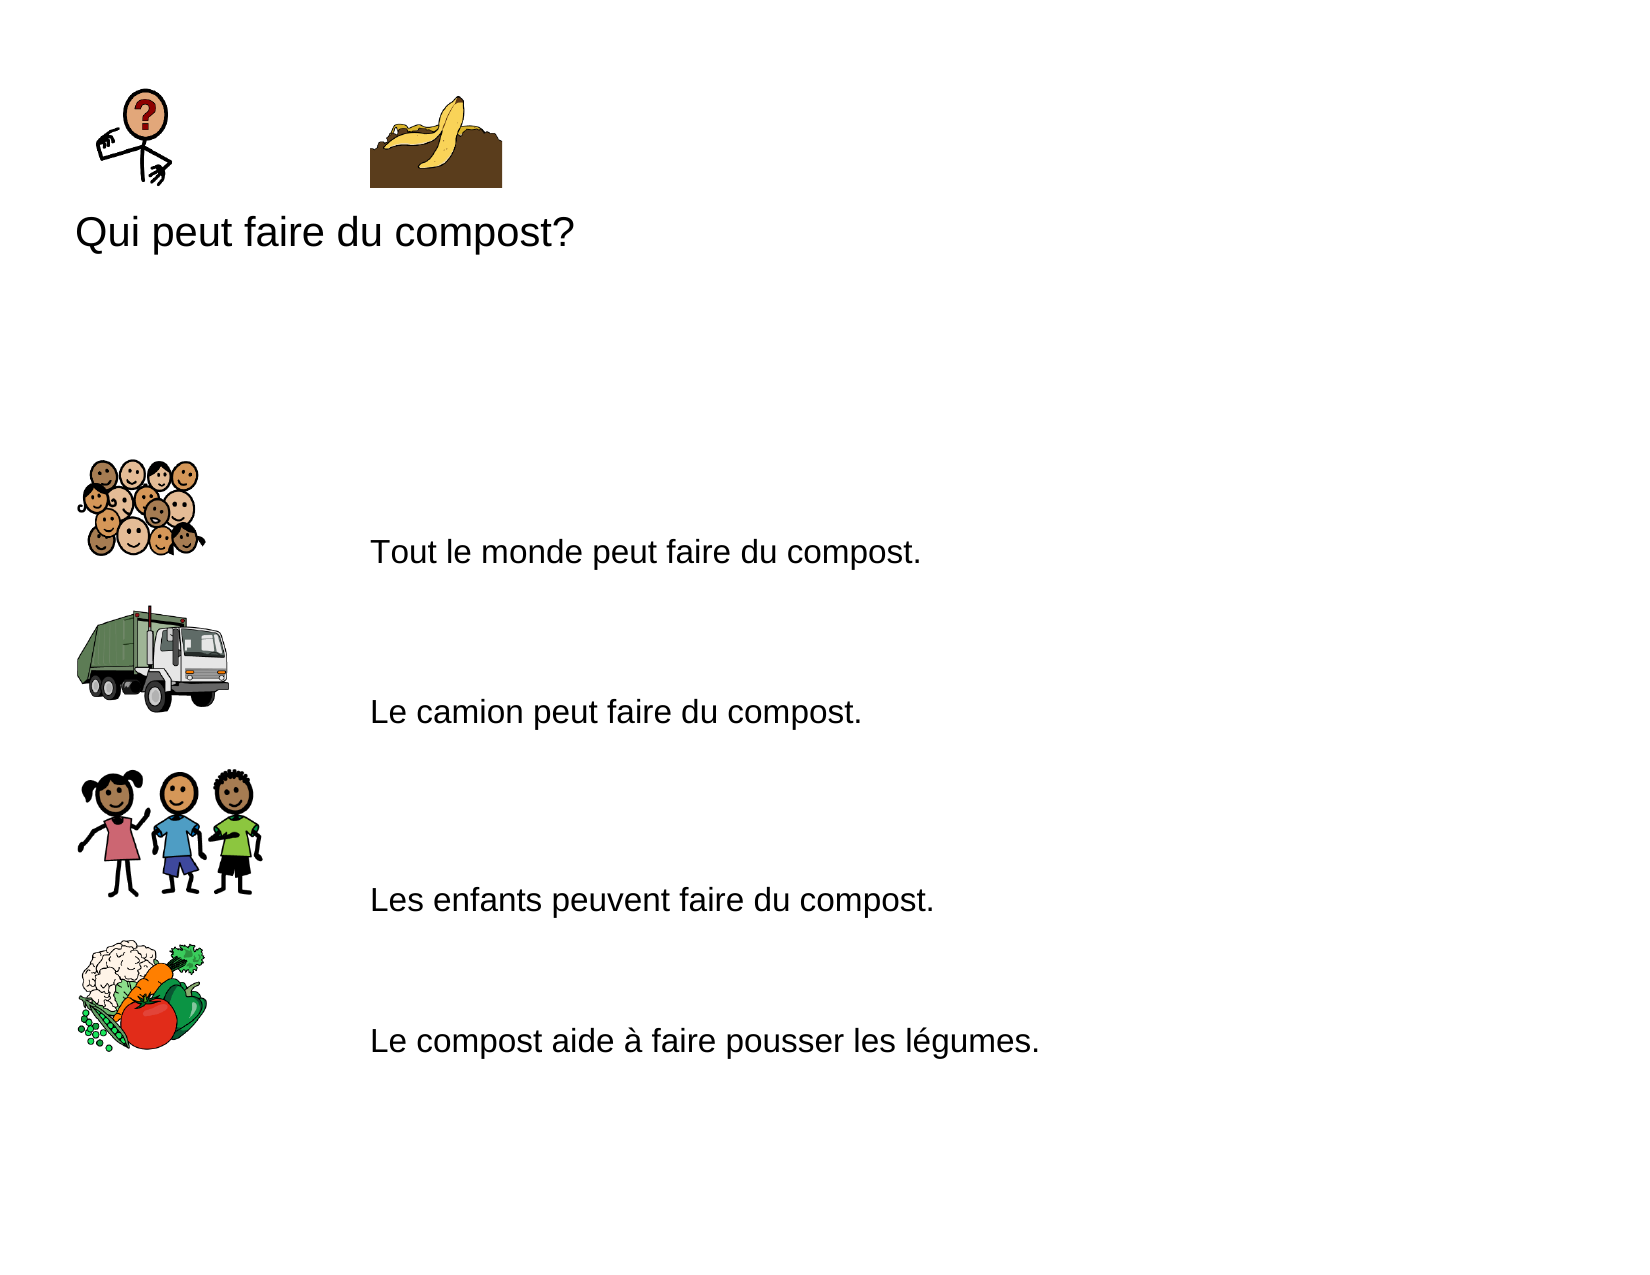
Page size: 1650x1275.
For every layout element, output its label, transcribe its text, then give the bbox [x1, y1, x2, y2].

text Les enfants peuvent faire du compost. [75, 750, 1575, 919]
text Qui peut faire du compost? [75, 207, 1575, 255]
picture [75, 86, 193, 188]
picture [370, 75, 503, 188]
text Le compost aide à faire pousser les légumes. [75, 938, 1575, 1060]
picture [75, 449, 209, 564]
picture [75, 938, 209, 1053]
text Tout le monde peut faire du compost. [75, 450, 1575, 571]
text Le camion peut faire du compost. [75, 591, 1575, 731]
picture [75, 750, 264, 912]
picture [75, 590, 231, 724]
